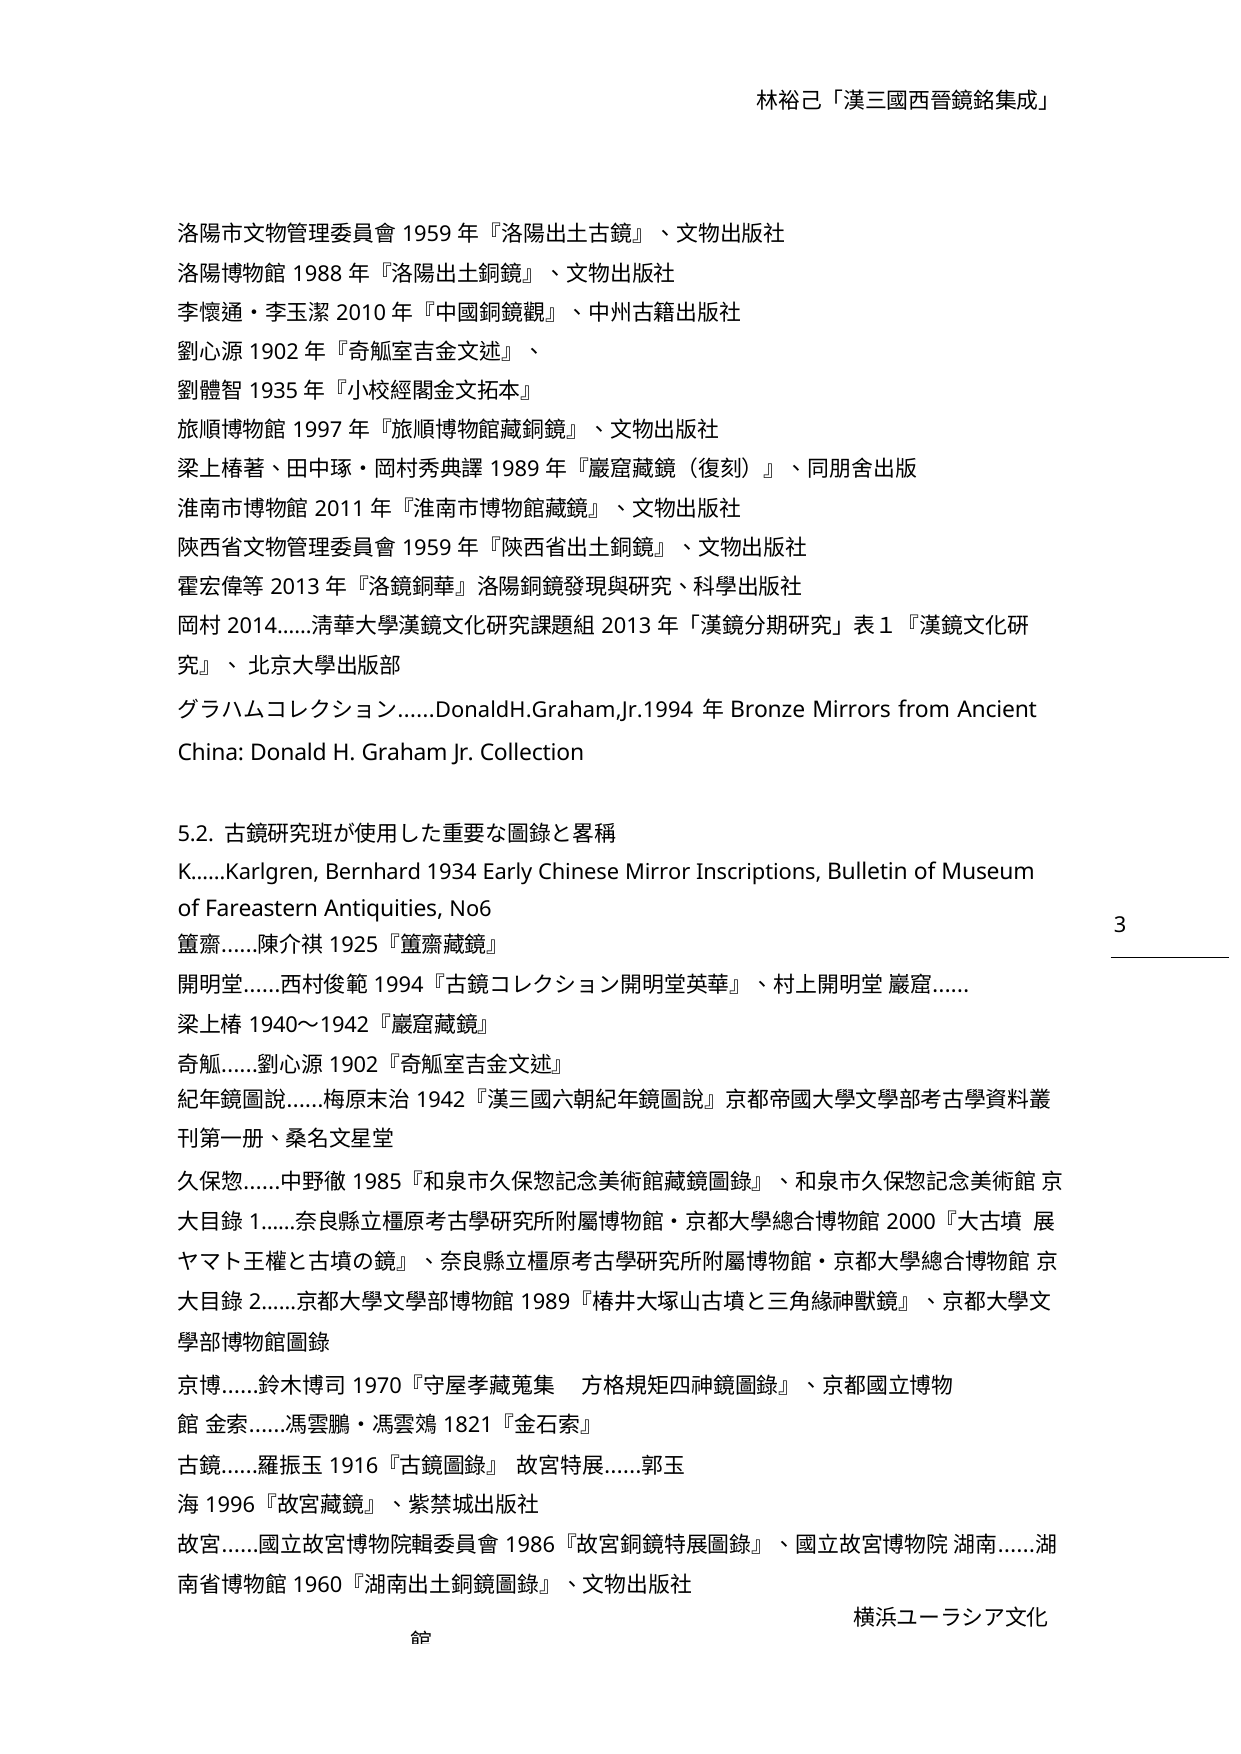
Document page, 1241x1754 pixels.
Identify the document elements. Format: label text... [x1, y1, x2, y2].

text K……Karlgren, Bernhard 1934 Early Chinese Mirror Inscriptions, Bulletin of Museum of Fareastern Antiquities, No6 [177, 848, 1064, 923]
text 淮南市博物館 2011 年『淮南市博物館藏鏡』、文物出版社 [177, 492, 1240, 522]
text 陝西省文物管理委員會 1959 年『陝西省出土銅鏡』、文物出版社 [177, 532, 1240, 561]
text 旅順博物館 1997 年『旅順博物館藏銅鏡』、文物出版社 [177, 414, 1240, 444]
text 京博……鈴木博司 1970『守屋孝藏蒐集 方格規矩四神鏡圖錄』、京都國立博物館 金索……馮雲鵬・馮雲鵁 1821『金石索』 [177, 1370, 965, 1439]
text 劉體智 1935 年『小校經閣金文拓本』 [177, 375, 1240, 405]
text 洛陽博物館 1988 年『洛陽出土銅鏡』、文物出版社 [177, 257, 1240, 287]
text 故宮……國立故宮博物院輯委員會 1986『故宮銅鏡特展圖錄』、國立故宮博物院 湖南……湖南省博物館 1960『湖南出土銅鏡圖錄』、文物出版社 [177, 1529, 1064, 1599]
text 奇觚……劉心源 1902『奇觚室吉金文述』 [177, 1049, 1240, 1079]
text 紀年鏡圖說……梅原末治 1942『漢三國六朝紀年鏡圖說』京都帝國大學文學部考古學資料叢 刊第一册、桑名文星堂 [177, 1084, 1064, 1152]
text 洛陽市文物管理委員會 1959 年『洛陽出土古鏡』、文物出版社 [177, 218, 1240, 248]
text 5.2. 古鏡硏究班が使用した重要な圖錄と畧稱 [177, 818, 1240, 848]
text 劉心源 1902 年『奇觚室吉金文述』、 [177, 336, 1240, 366]
text 古鏡……羅振玉 1916『古鏡圖錄』 故宮特展……郭玉海 1996『故宮藏鏡』、紫禁城出版社 [177, 1450, 706, 1519]
text 開明堂……西村俊範 1994『古鏡コレクション開明堂英華』、村上開明堂 巖窟……梁上椿 1940～1942『巖窟藏鏡』 [177, 969, 970, 1039]
text 梁上椿著、田中琢・岡村秀典譯 1989 年『巖窟藏鏡（復刻）』、同朋舍出版 [177, 453, 1240, 483]
text グラハムコレクション……DonaldH.Graham,Jr.1994 年 Bronze Mirrors from Ancient China: Donald H. Graham Jr. Collection [177, 693, 1064, 767]
text 簠齋……陳介祺 1925『簠齋藏鏡』 3 [177, 923, 1240, 960]
text 岡村 2014……淸華大學漢鏡文化硏究課題組 2013 年「漢鏡分期硏究」表１『漢鏡文化硏究』、 北京大學出版部 [177, 610, 1064, 679]
text 李懷通・李玉潔 2010 年『中國銅鏡觀』、中州古籍出版社 [177, 297, 1240, 326]
text 久保惣……中野徹 1985『和泉市久保惣記念美術館藏鏡圖錄』、和泉市久保惣記念美術館 京大目錄 1……奈良縣立橿原考古學硏究所附屬博物館・京都大學總合博物館 2000『大古墳 展ヤマト王權と古墳の鏡』、奈良縣立橿原考古學硏究所附屬博物館・京都大學總合博物館 京大目錄 2……京都大學文學部博物館 1989『椿井大塚山古墳と三角緣神獸鏡』、京都大學文 學部博物館圖錄 [177, 1166, 1064, 1356]
text 霍宏偉等 2013 年『洛鏡銅華』洛陽銅鏡發現與硏究、科學出版社 [177, 571, 1240, 601]
